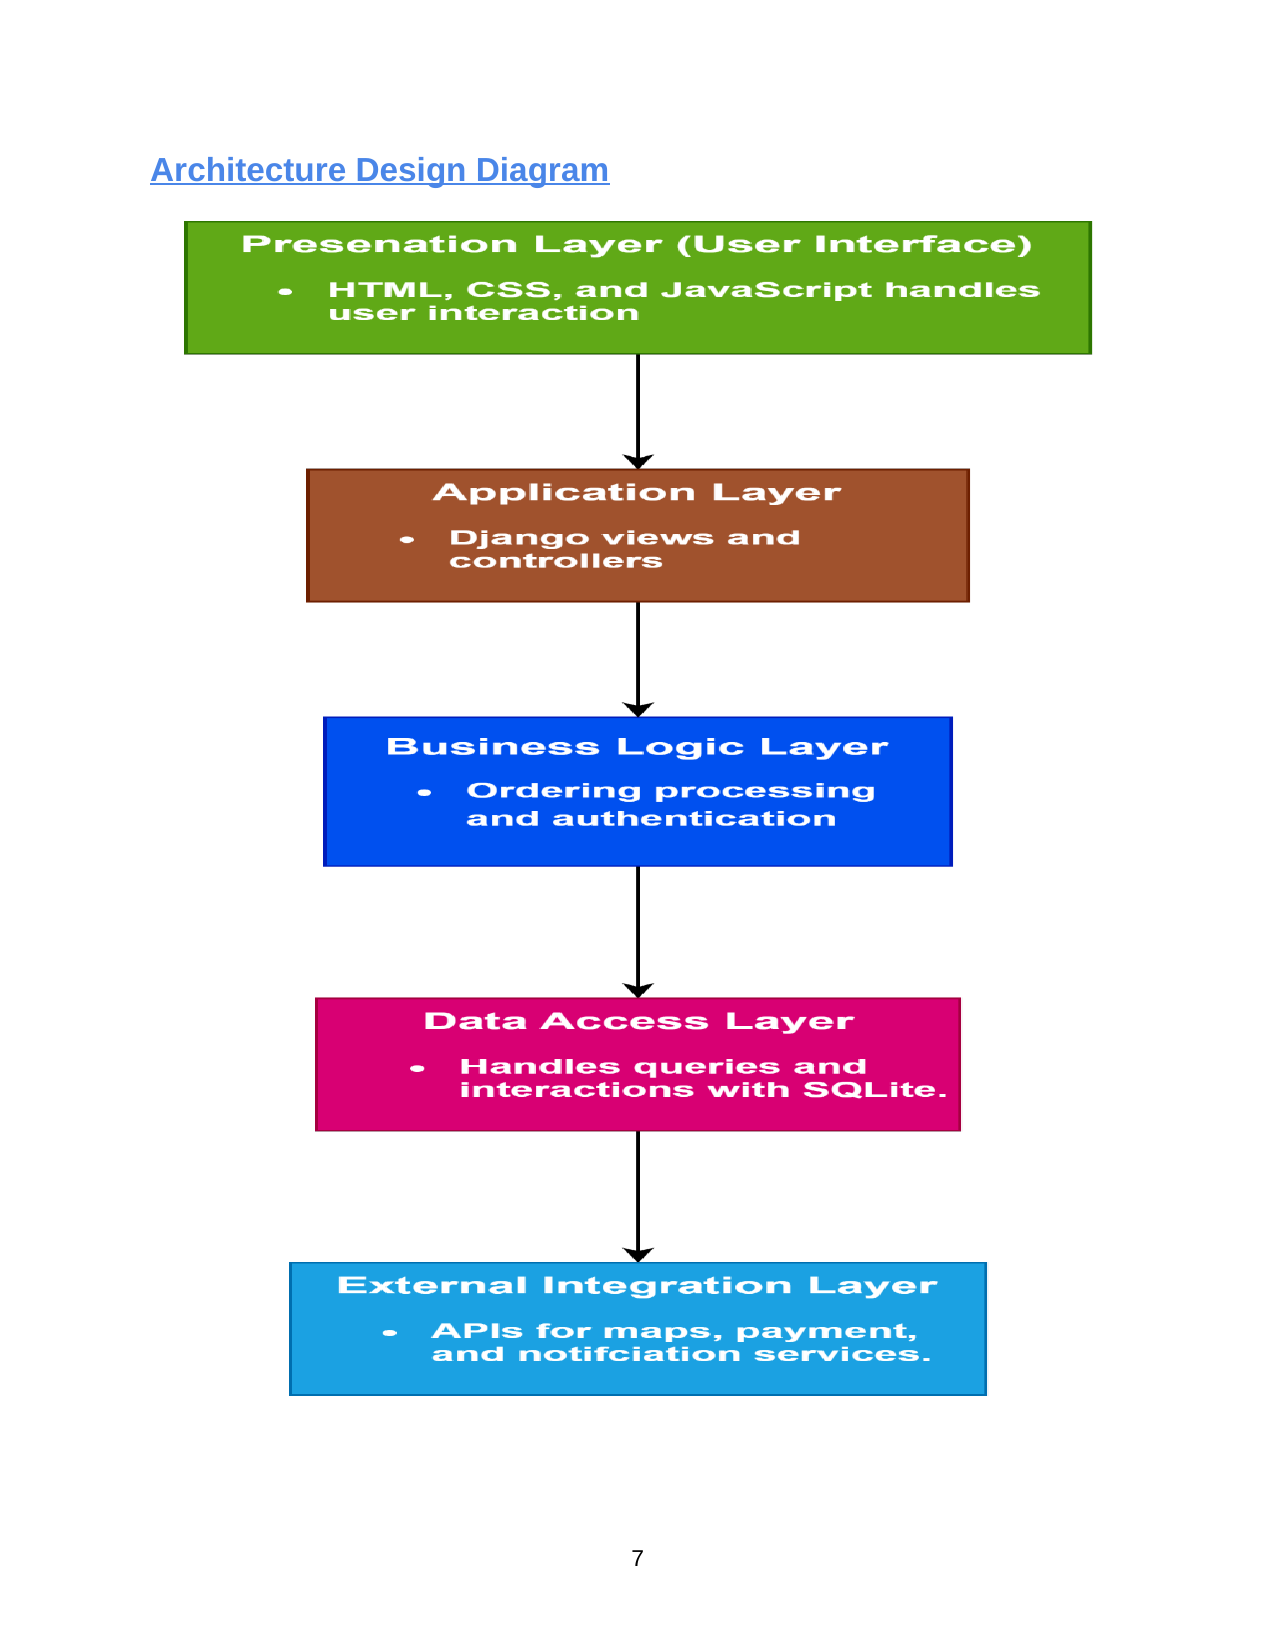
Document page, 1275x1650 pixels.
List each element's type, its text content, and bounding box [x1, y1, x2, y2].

picture [150, 204, 1127, 1412]
text Architecture Design Diagram [150, 150, 1125, 188]
